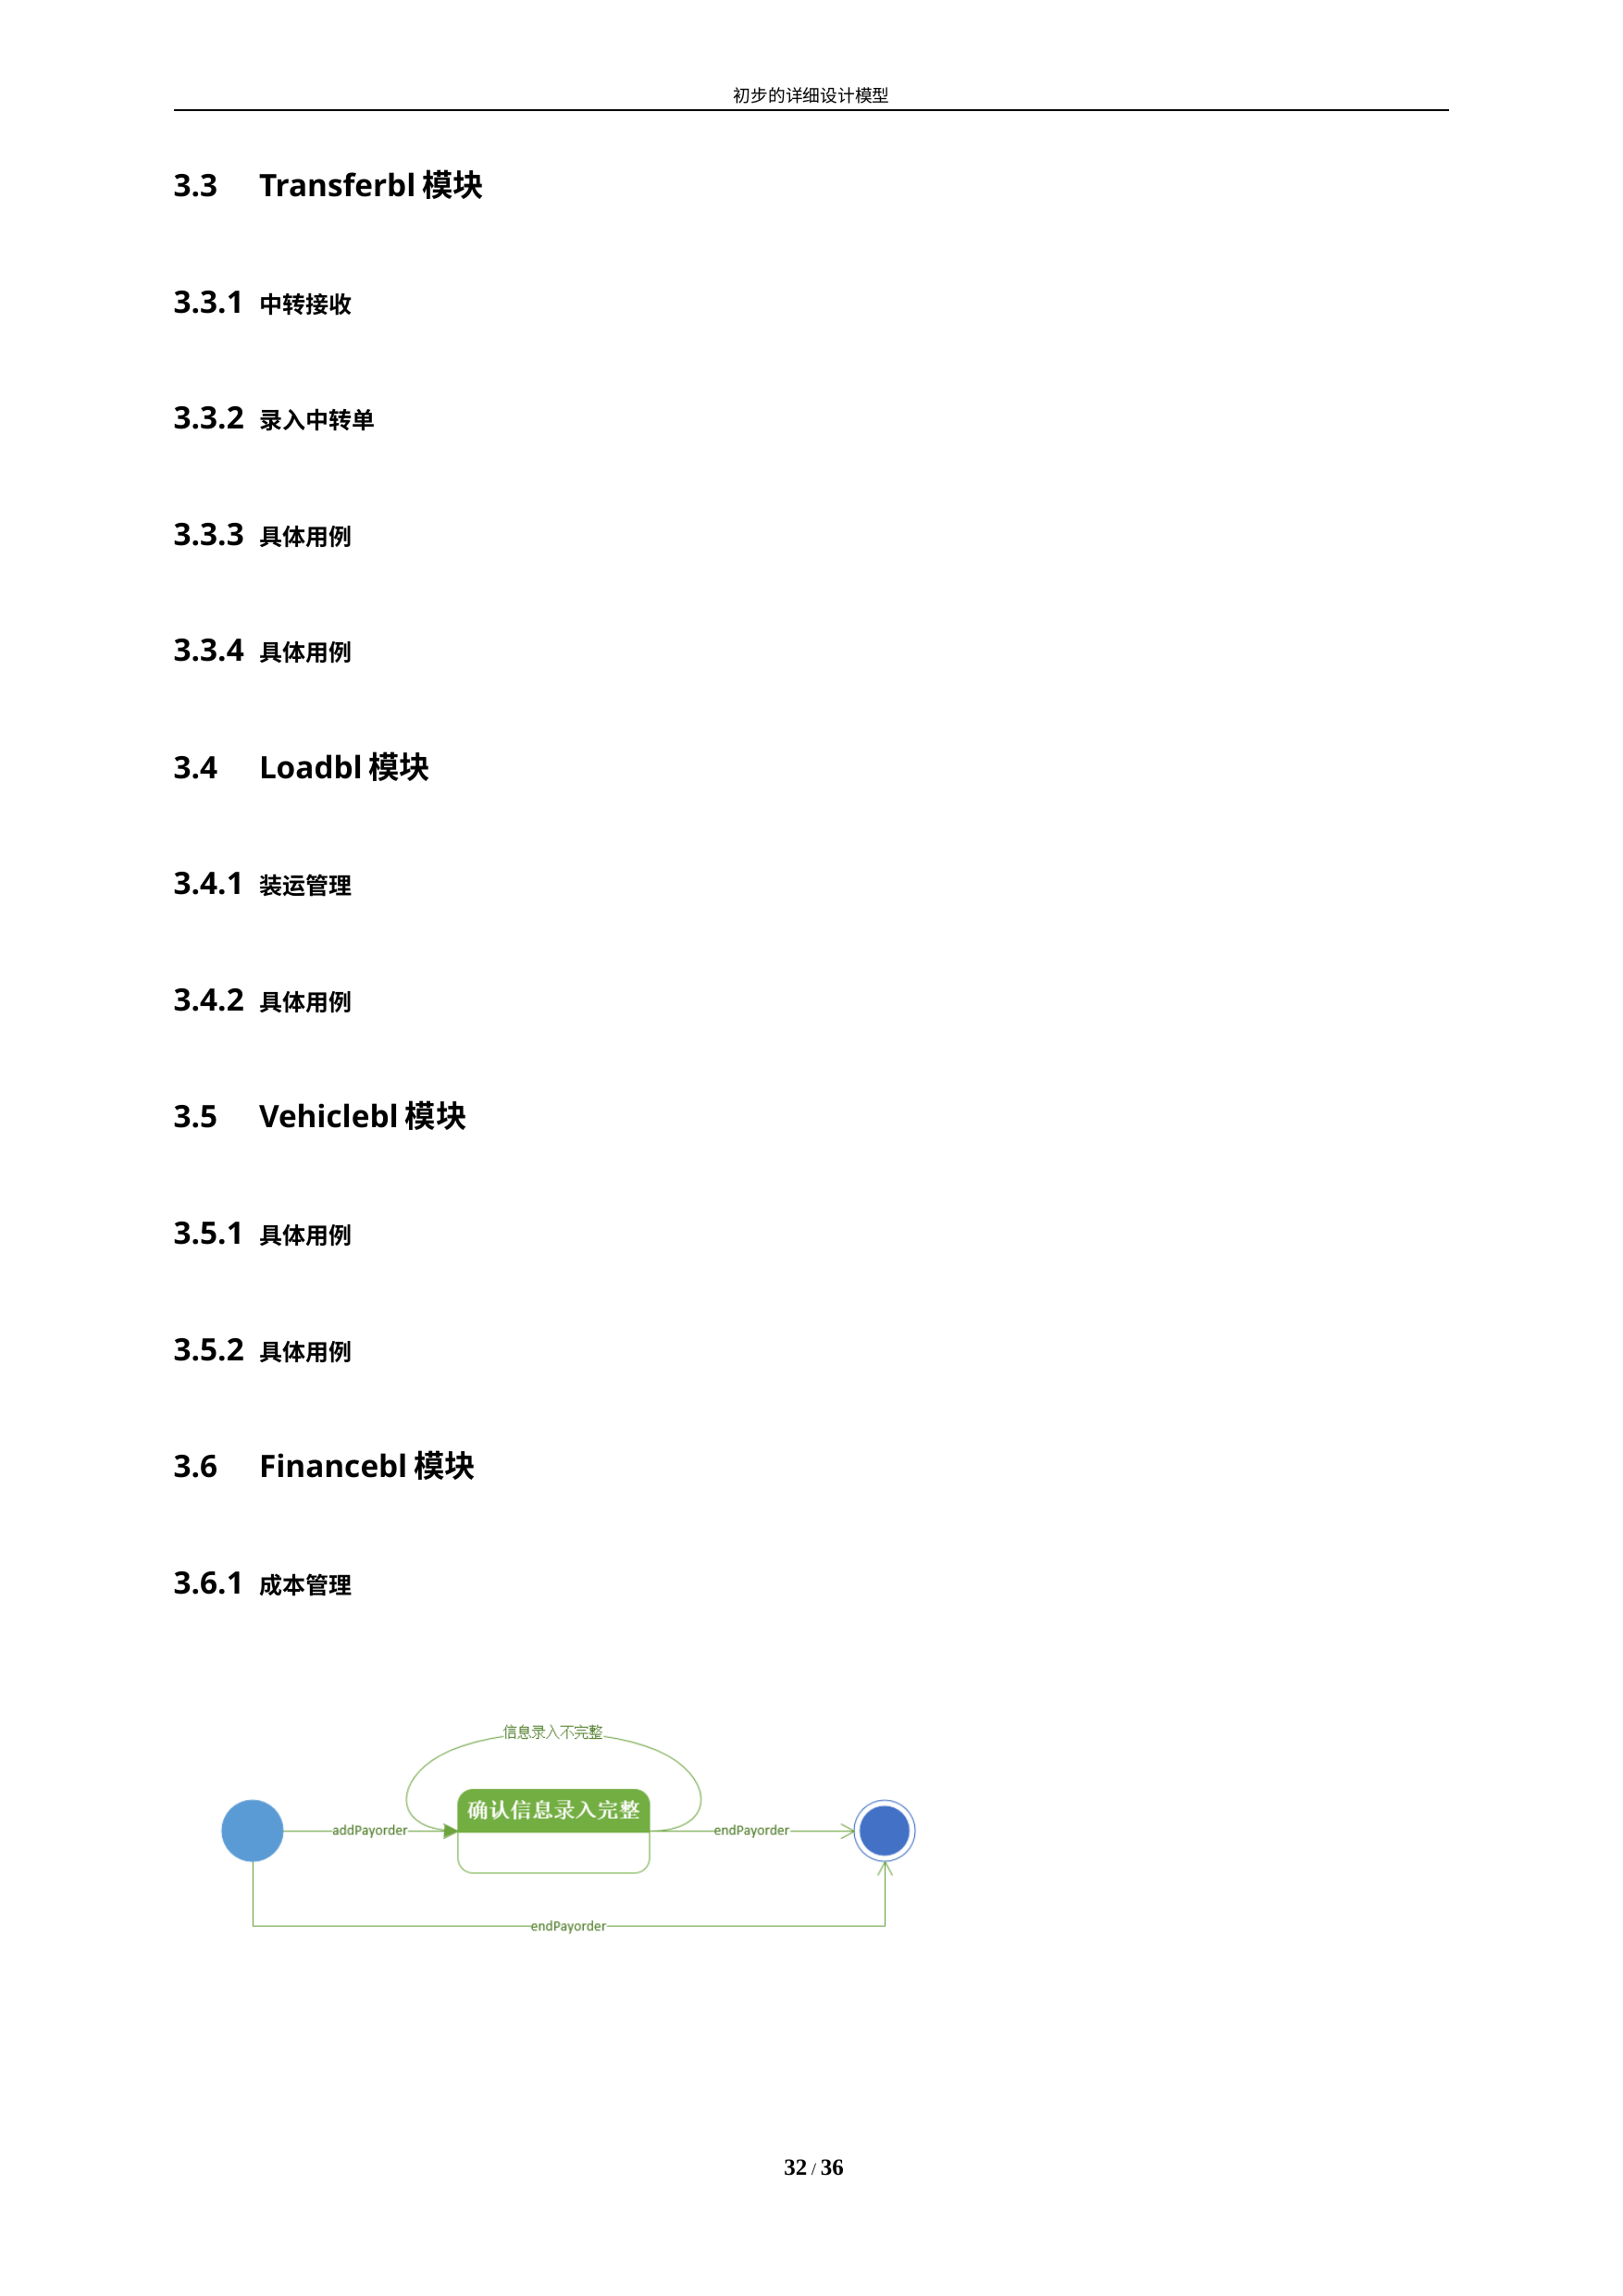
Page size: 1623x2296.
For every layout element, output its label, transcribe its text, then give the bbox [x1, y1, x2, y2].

picture [173, 1668, 974, 1998]
subtitle 具体用例 [173, 969, 1449, 1029]
subtitle Financebl模块 [173, 1434, 1449, 1495]
subtitle 成本管理 [173, 1552, 1449, 1612]
subtitle 具体用例 [173, 1318, 1449, 1378]
subtitle 具体用例 [173, 619, 1449, 679]
subtitle 录入中转单 [173, 387, 1449, 447]
subtitle Loadbl模块 [173, 735, 1449, 795]
subtitle Vehiclebl模块 [173, 1085, 1449, 1145]
subtitle 具体用例 [173, 503, 1449, 564]
subtitle Transferbl模块 [173, 154, 1449, 214]
subtitle 中转接收 [173, 271, 1449, 331]
subtitle 具体用例 [173, 1202, 1449, 1262]
subtitle 装运管理 [173, 852, 1449, 912]
